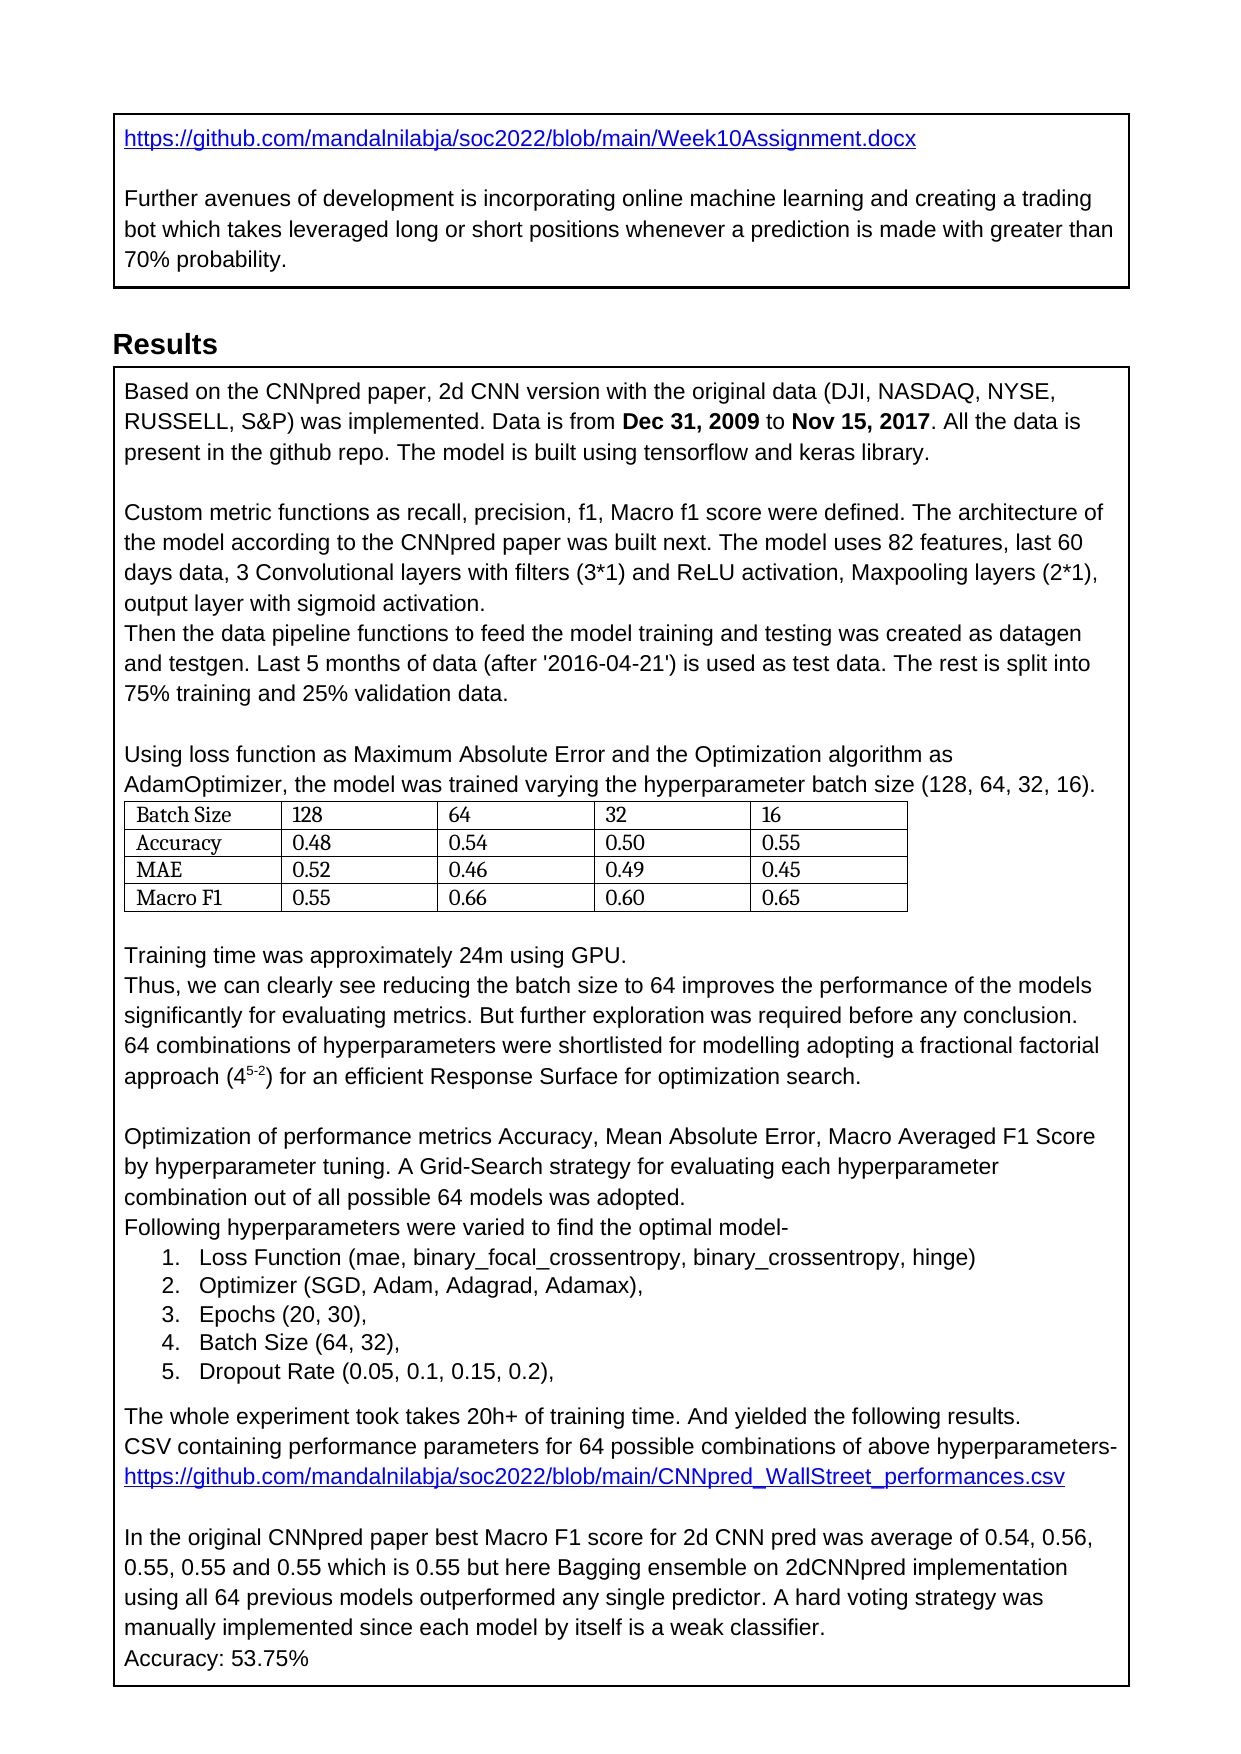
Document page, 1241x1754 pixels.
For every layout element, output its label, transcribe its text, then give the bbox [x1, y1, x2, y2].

text Results [112, 327, 1128, 361]
